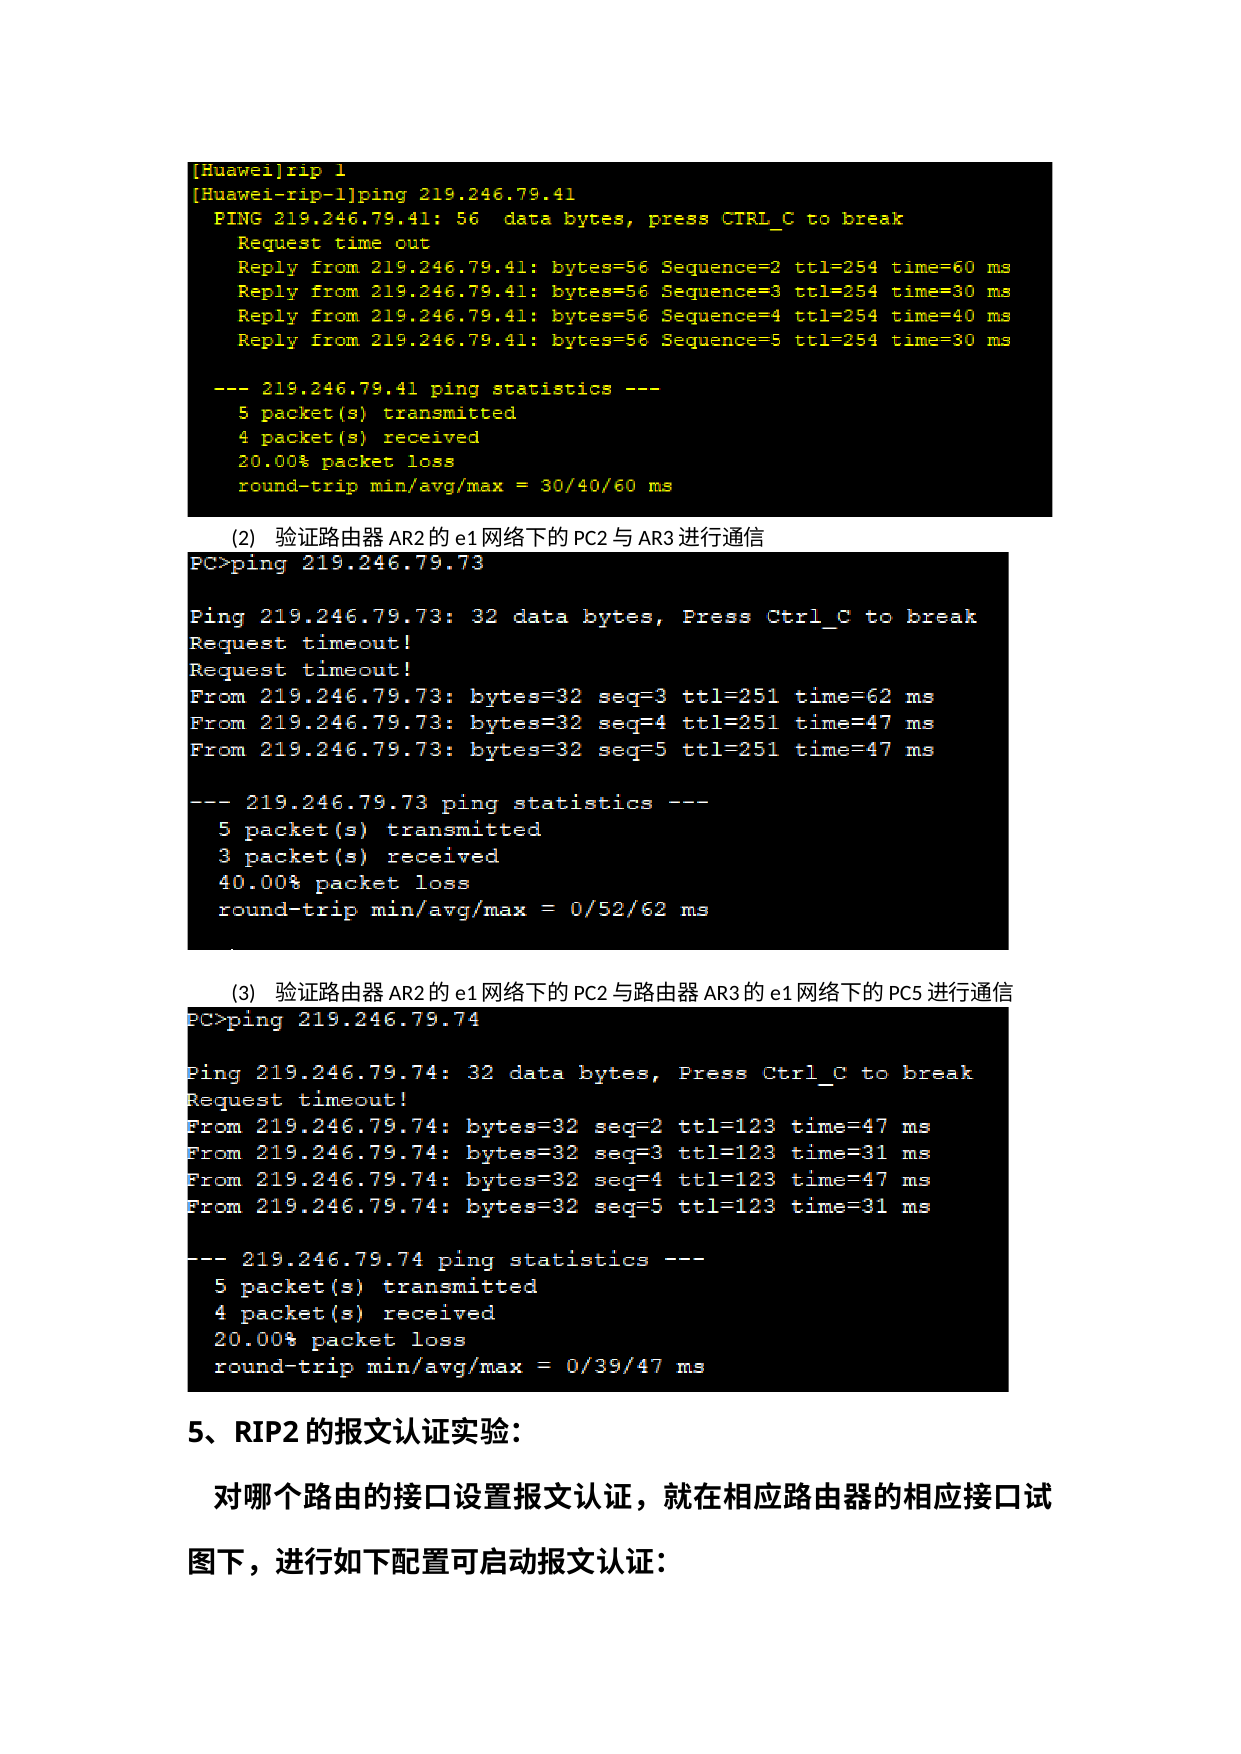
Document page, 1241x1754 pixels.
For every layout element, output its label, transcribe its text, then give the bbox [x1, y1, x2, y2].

list 对哪个路由的接口设置报文认证，就在相应路由器的相应接口试图下，进行如下配置可启动报文认证： [187, 1462, 1053, 1592]
list 5、RIP2的报文认证实验： [187, 1397, 1053, 1462]
list 验证路由器AR2的e1网络下的PC2与AR3进行通信 [187, 519, 1053, 552]
picture [187, 162, 1053, 517]
picture [187, 552, 1009, 950]
list 验证路由器AR2的e1网络下的PC2与路由器AR3的e1网络下的PC5进行通信 [187, 974, 1053, 1007]
picture [187, 1007, 1009, 1392]
